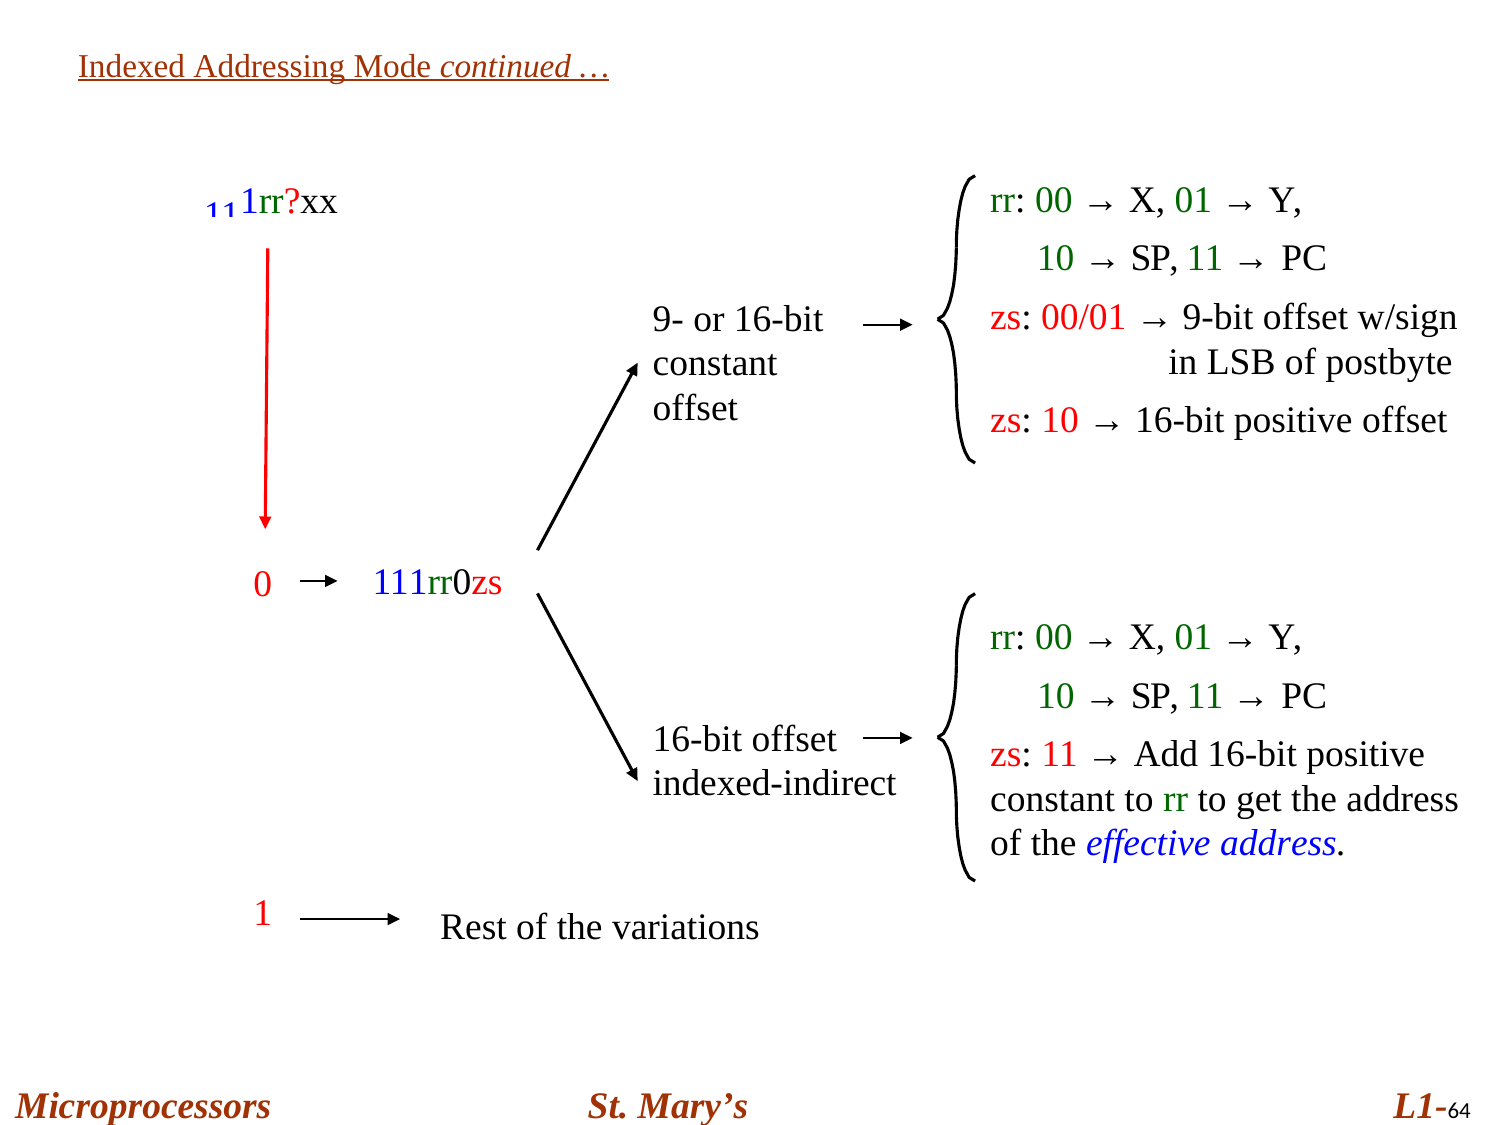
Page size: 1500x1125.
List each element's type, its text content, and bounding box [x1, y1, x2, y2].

text 0 [253, 561, 898, 604]
text 10 → SP, 11 → PC [1037, 673, 1487, 716]
text rr: 00 → X, 01 → Y, [990, 615, 1487, 658]
text rr: 00 → X, 01 → Y, [990, 177, 1492, 220]
text in LSB of postbyte zs: 10 → 16-bit positive offset [990, 339, 1492, 440]
text Indexed Addressing Mode continued … [78, 46, 1423, 84]
text 16-bit offset indexed-indirect [652, 716, 898, 804]
text zs: 00/01 → 9-bit offset w/sign [990, 294, 1492, 337]
text zs: 11 → Add 16-bit positive constant to rr to get the address of the effective address. [990, 732, 1487, 863]
text 1 Rest of the variations [253, 890, 1423, 947]
text 9- or 16-bit constant offset [652, 296, 872, 428]
text 10 → SP, 11 → PC [1037, 236, 1492, 279]
